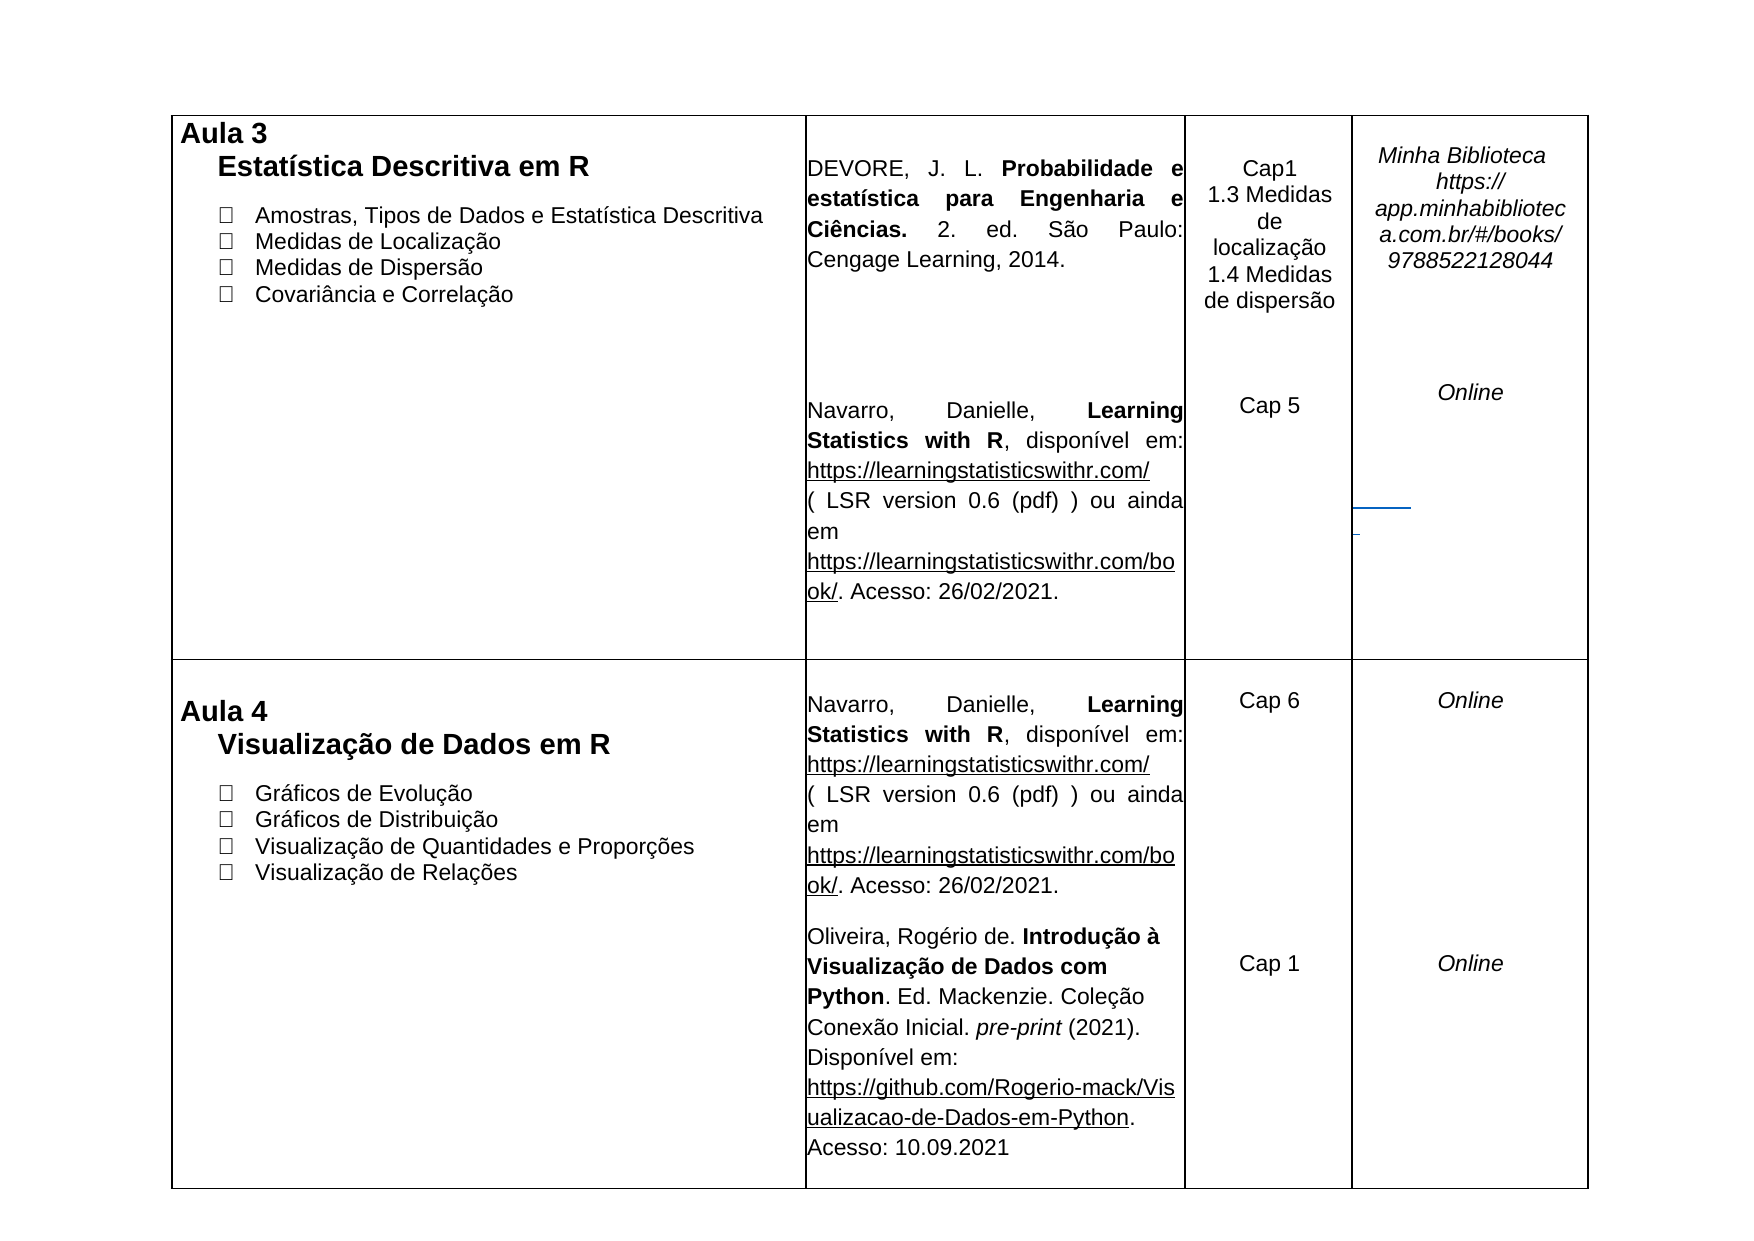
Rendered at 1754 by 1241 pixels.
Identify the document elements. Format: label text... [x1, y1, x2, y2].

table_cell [1353, 660, 1587, 1187]
table_cell Minha Biblioteca https://app.minhabiblioteca.com.br/#/books/9788522128044 Online [1353, 116, 1587, 659]
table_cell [173, 660, 805, 1187]
table_cell Cap 6 Cap 1 Cap 2-6 [1186, 660, 1351, 1187]
table_cell Cap1 1.3 Medidas de localização 1.4 Medidas de dispersão Cap 5 [1186, 116, 1351, 659]
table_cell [807, 660, 1184, 1187]
table_cell DEVORE, J. L. Probabilidade e estatística para Engenharia e Ciências. 2. ed. São Paulo: Cengage Learning, 2014. Navarro, Danielle, Learning Statistics with R, disponível em: https://learningstatisticswithr.com/ ( LSR version 0.6 (pdf) ) ou ainda em https://learningstatisticswithr.com/book/. Acesso: 26/02/2021. [807, 116, 1184, 659]
table_cell Aula 3 Estatística Descritiva em R Amostras, Tipos de Dados e Estatística Descritiva Medidas de Localização Medidas de Dispersão Covariância e Correlação [173, 116, 805, 659]
